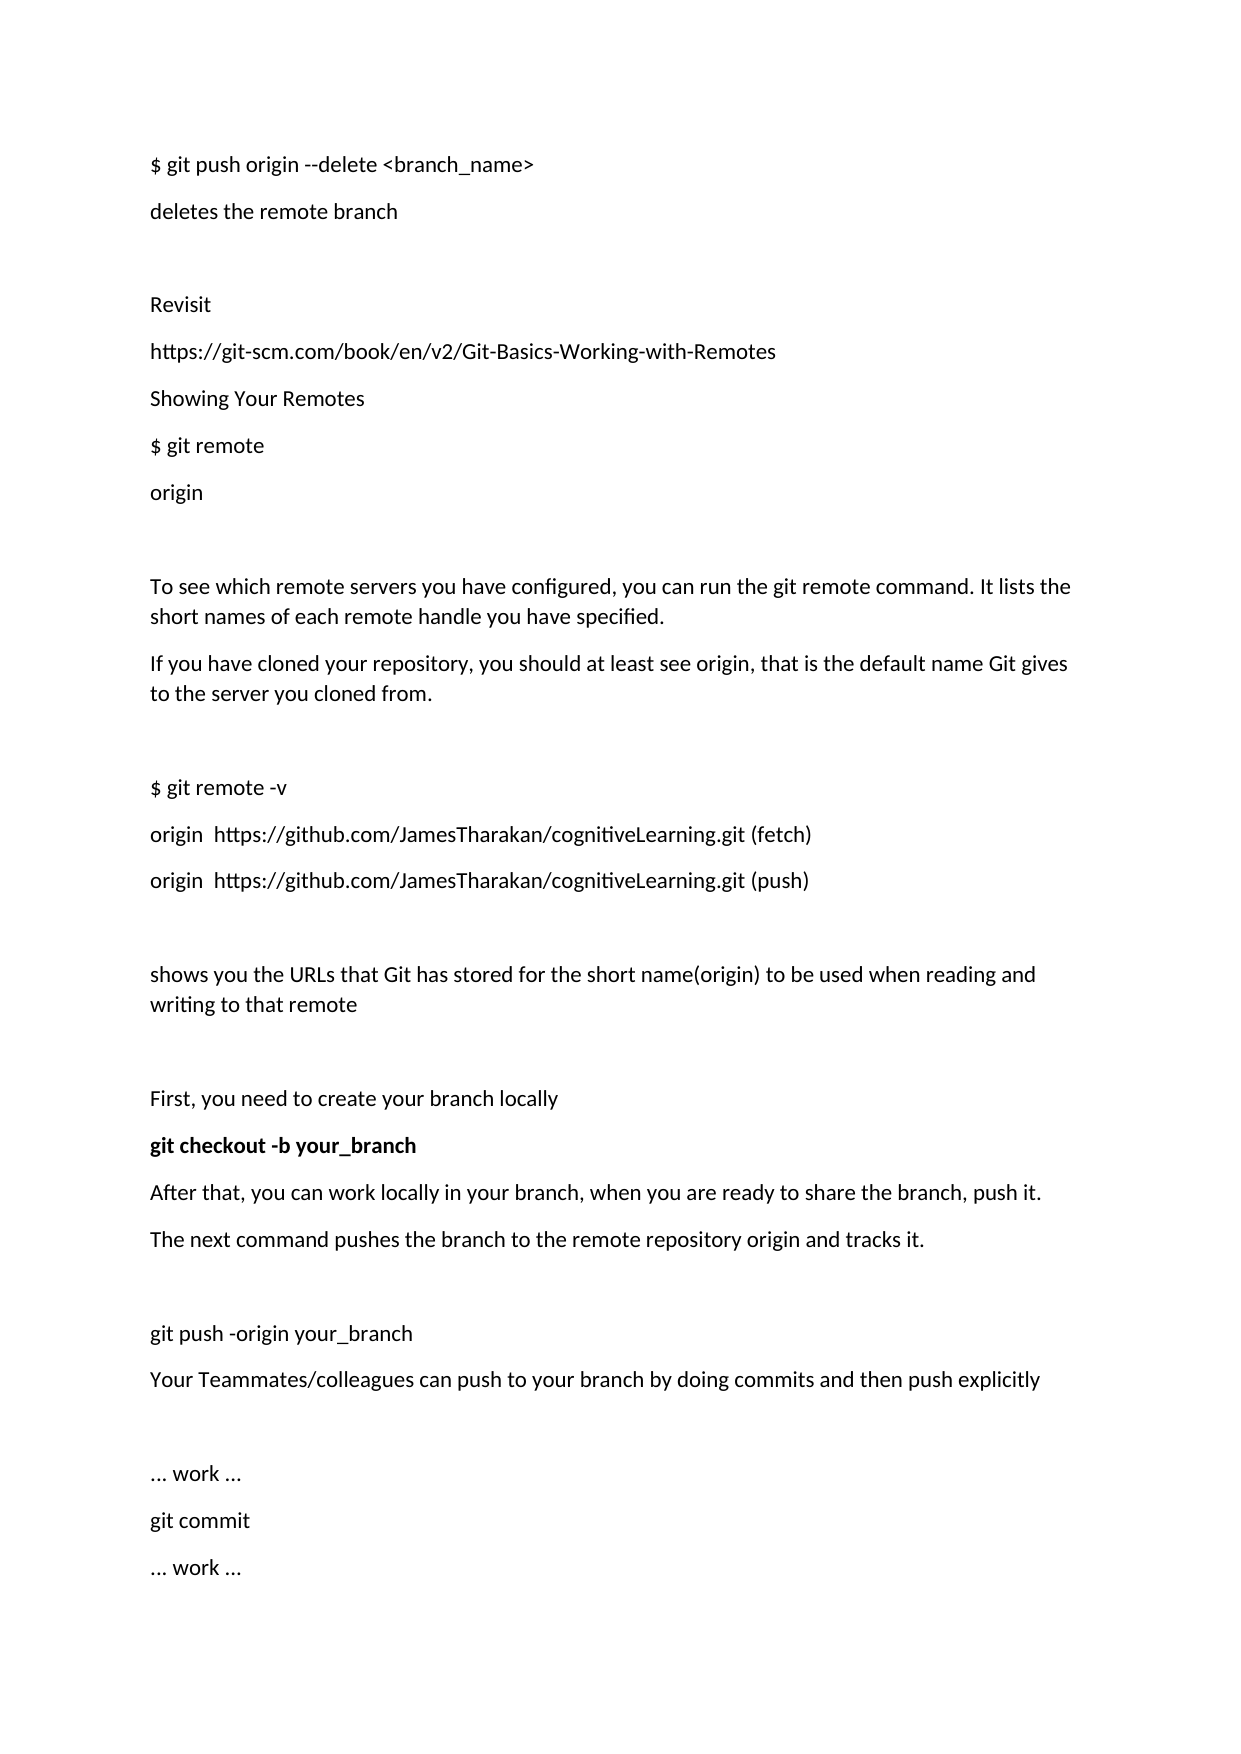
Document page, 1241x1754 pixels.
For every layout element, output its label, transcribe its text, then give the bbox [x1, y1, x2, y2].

text Revisit [150, 291, 1090, 319]
text Showing Your Remotes [150, 384, 1090, 412]
text deletes the remote branch [150, 197, 1090, 225]
text git checkout -b your_branch [150, 1131, 1090, 1159]
text origin https://github.com/JamesTharakan/cognitiveLearning.git (push) [150, 867, 1090, 895]
text git push -origin your_branch [150, 1319, 1090, 1347]
text origin https://github.com/JamesTharakan/cognitiveLearning.git (fetch) [150, 820, 1090, 848]
text After that, you can work locally in your branch, when you are ready to share the branch, push it. [150, 1178, 1090, 1206]
text ... work ... [150, 1553, 1090, 1581]
text $ git push origin --delete <branch_name> [150, 150, 1090, 178]
text git commit [150, 1506, 1090, 1534]
text The next command pushes the branch to the remote repository origin and tracks it. [150, 1225, 1090, 1253]
text $ git remote [150, 431, 1090, 459]
text Your Teammates/colleagues can push to your branch by doing commits and then push explicitly [150, 1366, 1090, 1394]
text https://git-scm.com/book/en/v2/Git-Basics-Working-with-Remotes [150, 337, 1090, 366]
text If you have cloned your repository, you should at least see origin, that is the default name Git gives to the server you cloned from. [150, 649, 1090, 707]
text origin [150, 478, 1090, 506]
text First, you need to create your branch locally [150, 1084, 1090, 1112]
text ... work ... [150, 1459, 1090, 1487]
text shows you the URLs that Git has stored for the short name(origin) to be used when reading and writing to that remote [150, 960, 1090, 1019]
text $ git remote -v [150, 773, 1090, 801]
text To see which remote servers you have configured, you can run the git remote command. It lists the short names of each remote handle you have specified. [150, 572, 1090, 630]
